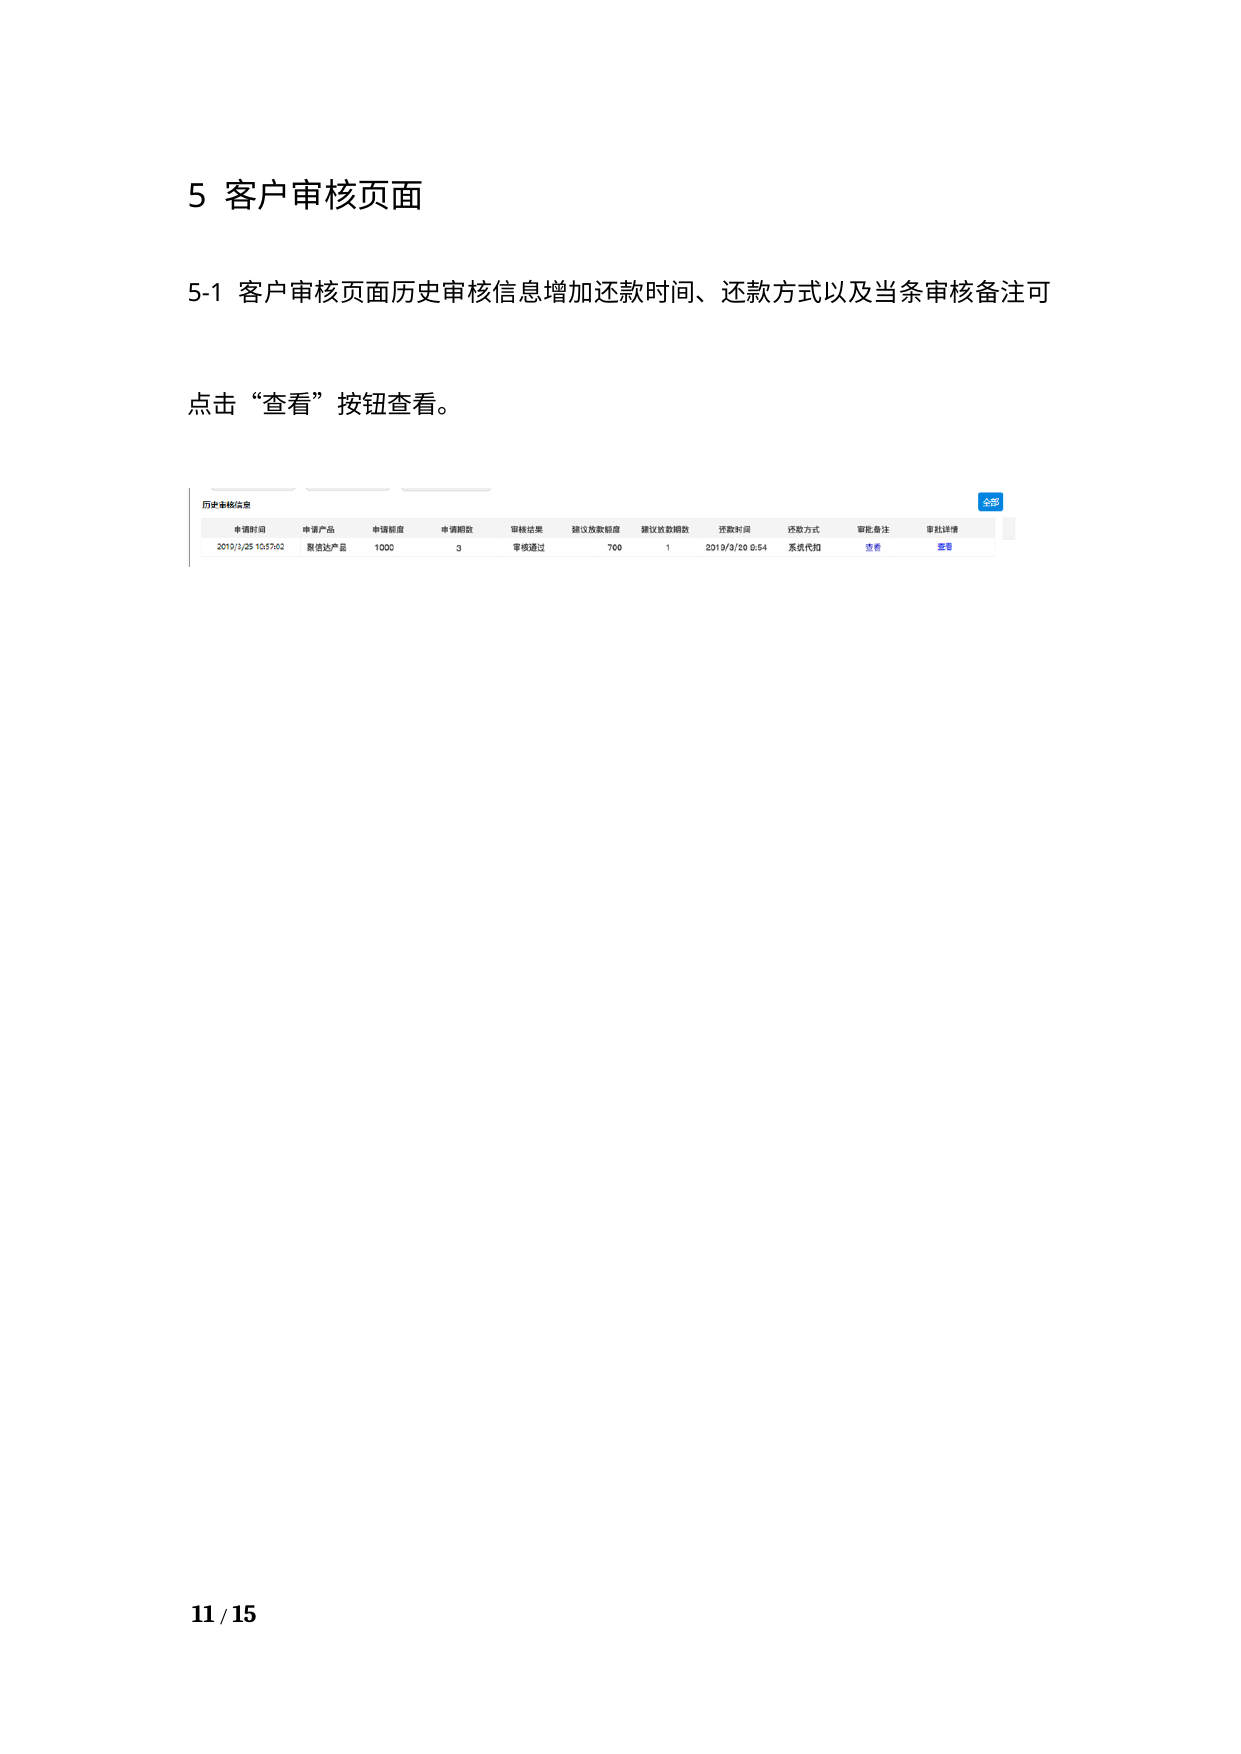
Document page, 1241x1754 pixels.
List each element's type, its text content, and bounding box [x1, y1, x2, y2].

picture [187, 488, 1053, 567]
subtitle 5 客户审核页面 [187, 160, 1053, 225]
subtitle 5-1 客户审核页面历史审核信息增加还款时间、还款方式以及当条审核备注可点击“查看”按钮查看。 [187, 258, 1053, 435]
